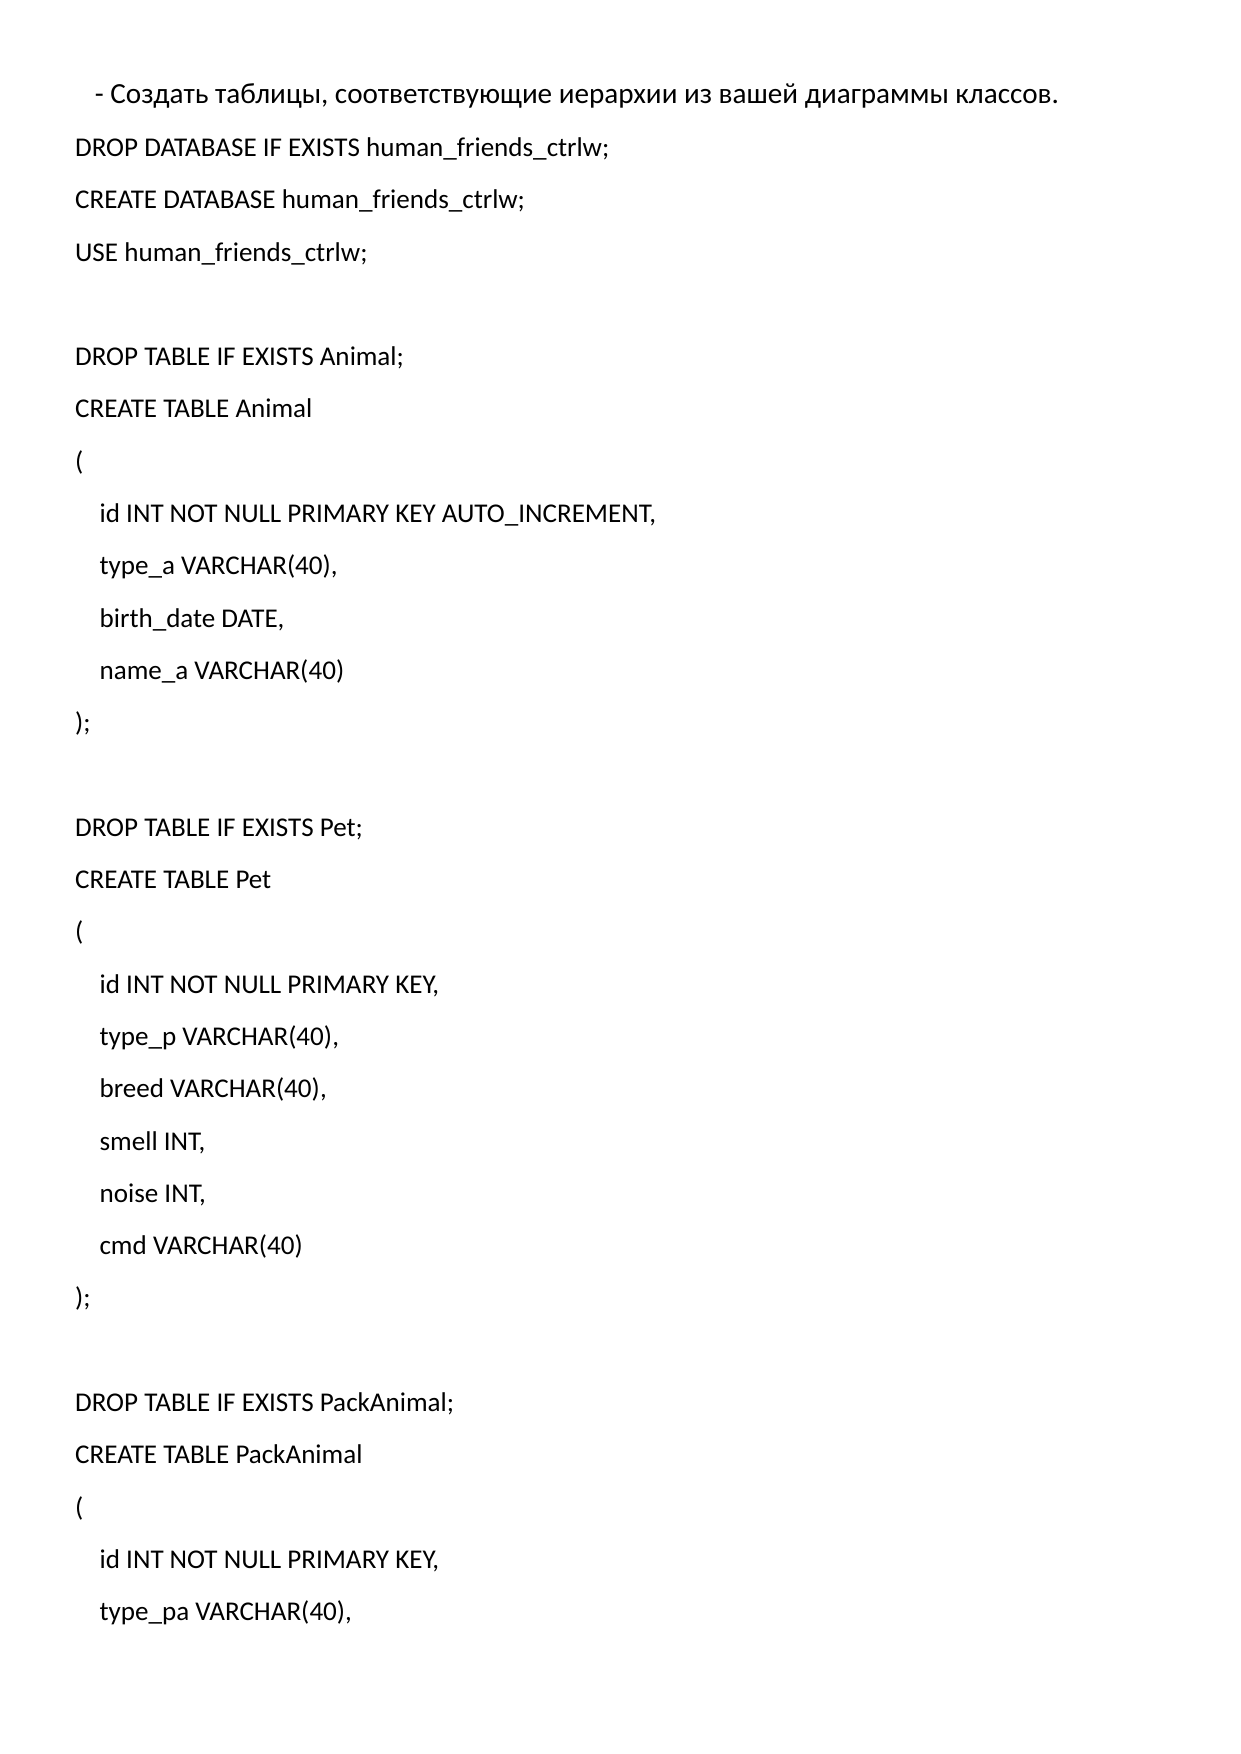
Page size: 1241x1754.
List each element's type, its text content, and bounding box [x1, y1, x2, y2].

text ( [75, 444, 1165, 477]
text type_p VARCHAR(40), [75, 1019, 1165, 1052]
text birth_date DATE, [75, 601, 1165, 634]
text - Создать таблицы, соответствующие иерархии из вашей диаграммы классов. [75, 75, 1165, 111]
text ( [75, 1490, 1165, 1523]
text DROP DATABASE IF EXISTS human_friends_ctrlw; [75, 130, 1165, 163]
text DROP TABLE IF EXISTS Pet; [75, 810, 1165, 843]
text smell INT, [75, 1124, 1165, 1157]
text ( [75, 914, 1165, 947]
text ); [75, 1281, 1165, 1313]
text name_a VARCHAR(40) [75, 653, 1165, 686]
text noise INT, [75, 1176, 1165, 1209]
text CREATE TABLE Pet [75, 862, 1165, 895]
text type_pa VARCHAR(40), [75, 1594, 1165, 1627]
text breed VARCHAR(40), [75, 1071, 1165, 1104]
text id INT NOT NULL PRIMARY KEY, [75, 1542, 1165, 1575]
text CREATE TABLE PackAnimal [75, 1437, 1165, 1470]
text cmd VARCHAR(40) [75, 1228, 1165, 1261]
text DROP TABLE IF EXISTS PackAnimal; [75, 1385, 1165, 1418]
text ); [75, 705, 1165, 738]
text id INT NOT NULL PRIMARY KEY, [75, 967, 1165, 1000]
text CREATE DATABASE human_friends_ctrlw; [75, 182, 1165, 215]
text id INT NOT NULL PRIMARY KEY AUTO_INCREMENT, [75, 496, 1165, 529]
text type_a VARCHAR(40), [75, 548, 1165, 581]
text USE human_friends_ctrlw; [75, 235, 1165, 268]
text CREATE TABLE Animal [75, 392, 1165, 424]
text DROP TABLE IF EXISTS Animal; [75, 339, 1165, 372]
